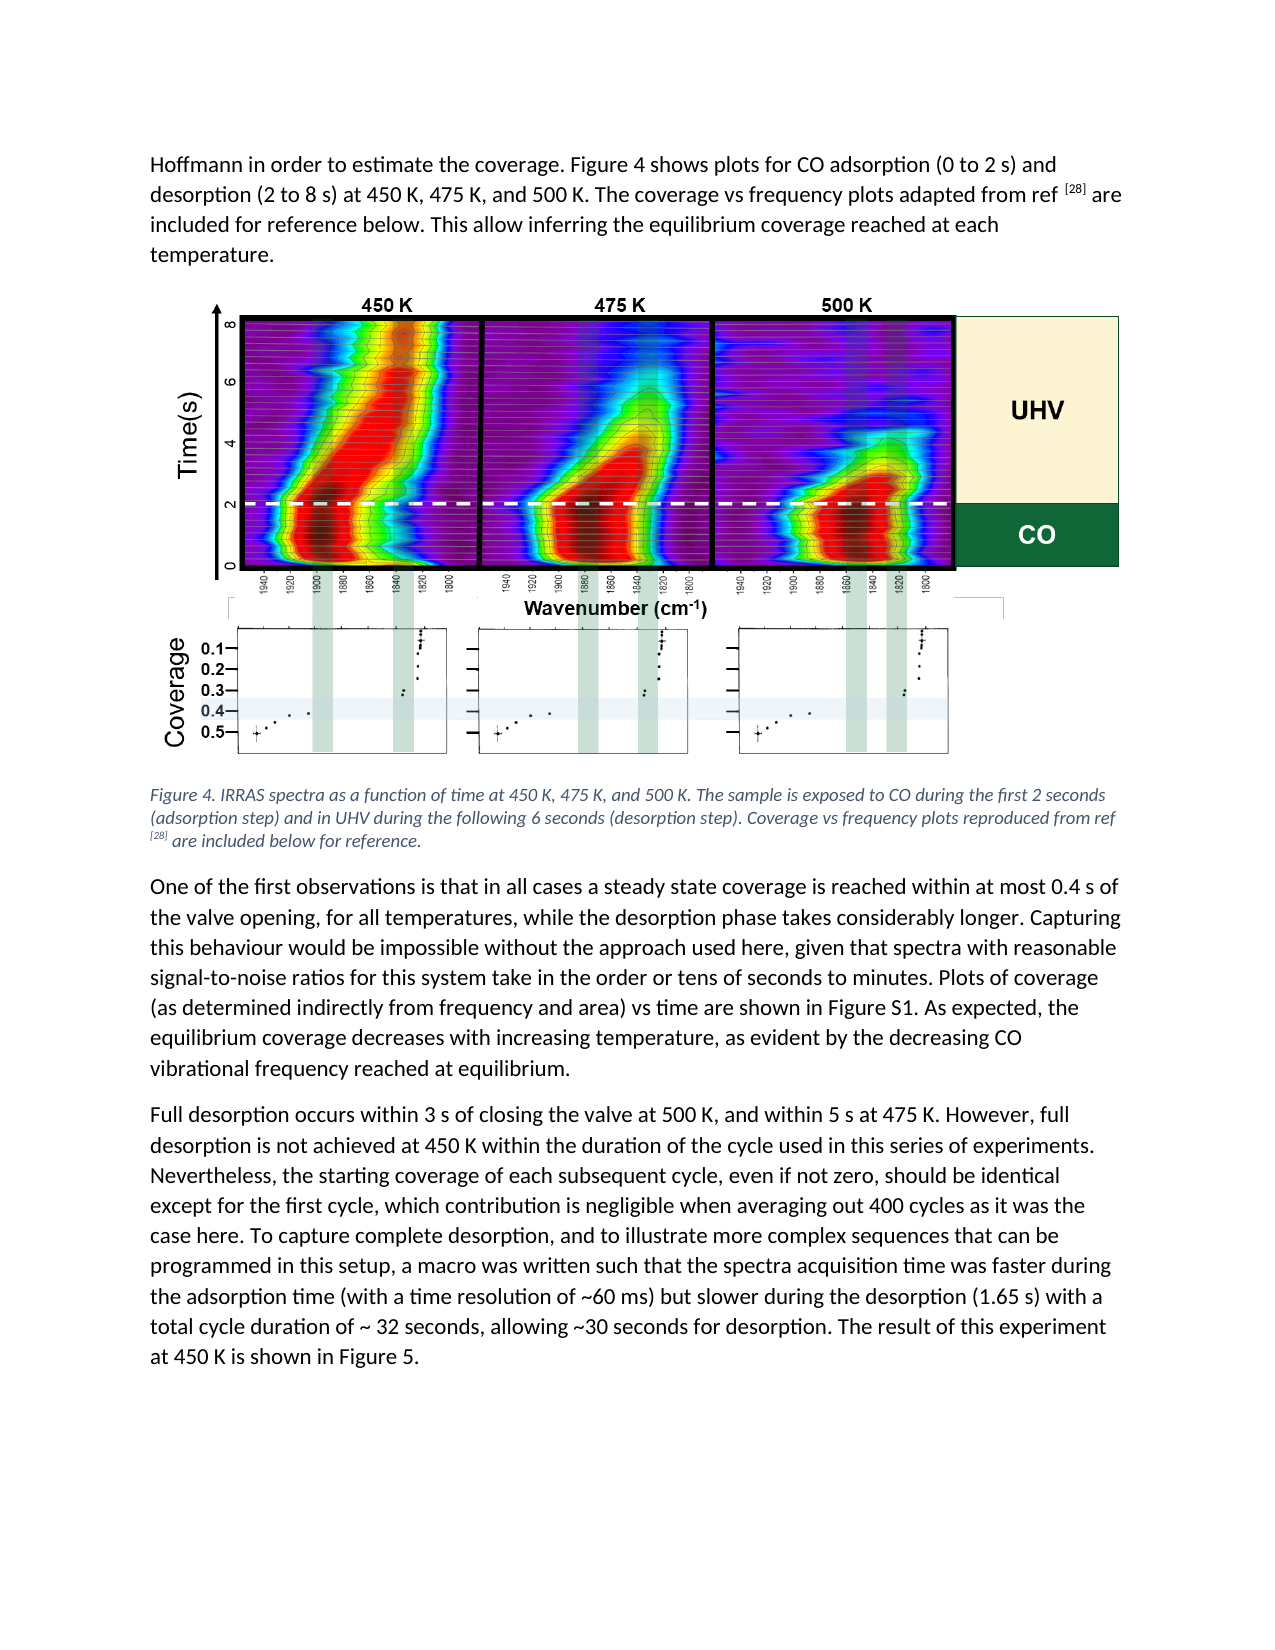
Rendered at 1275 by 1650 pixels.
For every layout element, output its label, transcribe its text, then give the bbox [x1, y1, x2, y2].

text Figure 4. IRRAS spectra as a function of time at 450 K, 475 K, and 500 K. The sample is exposed to CO during the first 2 seconds (adsorption step) and in UHV during the following 6 seconds (desorption step). Coverage vs frequency plots reproduced from ref [28] are included below for reference. [150, 783, 1125, 852]
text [150, 150, 1125, 269]
picture [150, 287, 1119, 764]
text Full desorption occurs within 3 s of closing the valve at 500 K, and within 5 s at 475 K. However, full desorption is not achieved at 450 K within the duration of the cycle used in this series of experiments. Nevertheless, the starting coverage of each subsequent cycle, even if not zero, should be identical except for the first cycle, which contribution is negligible when averaging out 400 cycles as it was the case here. To capture complete desorption, and to illustrate more complex sequences that can be programmed in this setup, a macro was written such that the spectra acquisition time was faster during the adsorption time (with a time resolution of ~60 ms) but slower during the desorption (1.65 s) with a total cycle duration of ~ 32 seconds, allowing ~30 seconds for desorption. The result of this experiment at 450 K is shown in Figure 5. [150, 1101, 1125, 1370]
text One of the first observations is that in all cases a steady state coverage is reached within at most 0.4 s of the valve opening, for all temperatures, while the desorption phase takes considerably longer. Capturing this behaviour would be impossible without the approach used here, given that spectra with reasonable signal-to-noise ratios for this system take in the order or tens of seconds to minutes. Plots of coverage (as determined indirectly from frequency and area) vs time are shown in Figure S1. As expected, the equilibrium coverage decreases with increasing temperature, as evident by the decreasing CO vibrational frequency reached at equilibrium. [150, 872, 1125, 1082]
